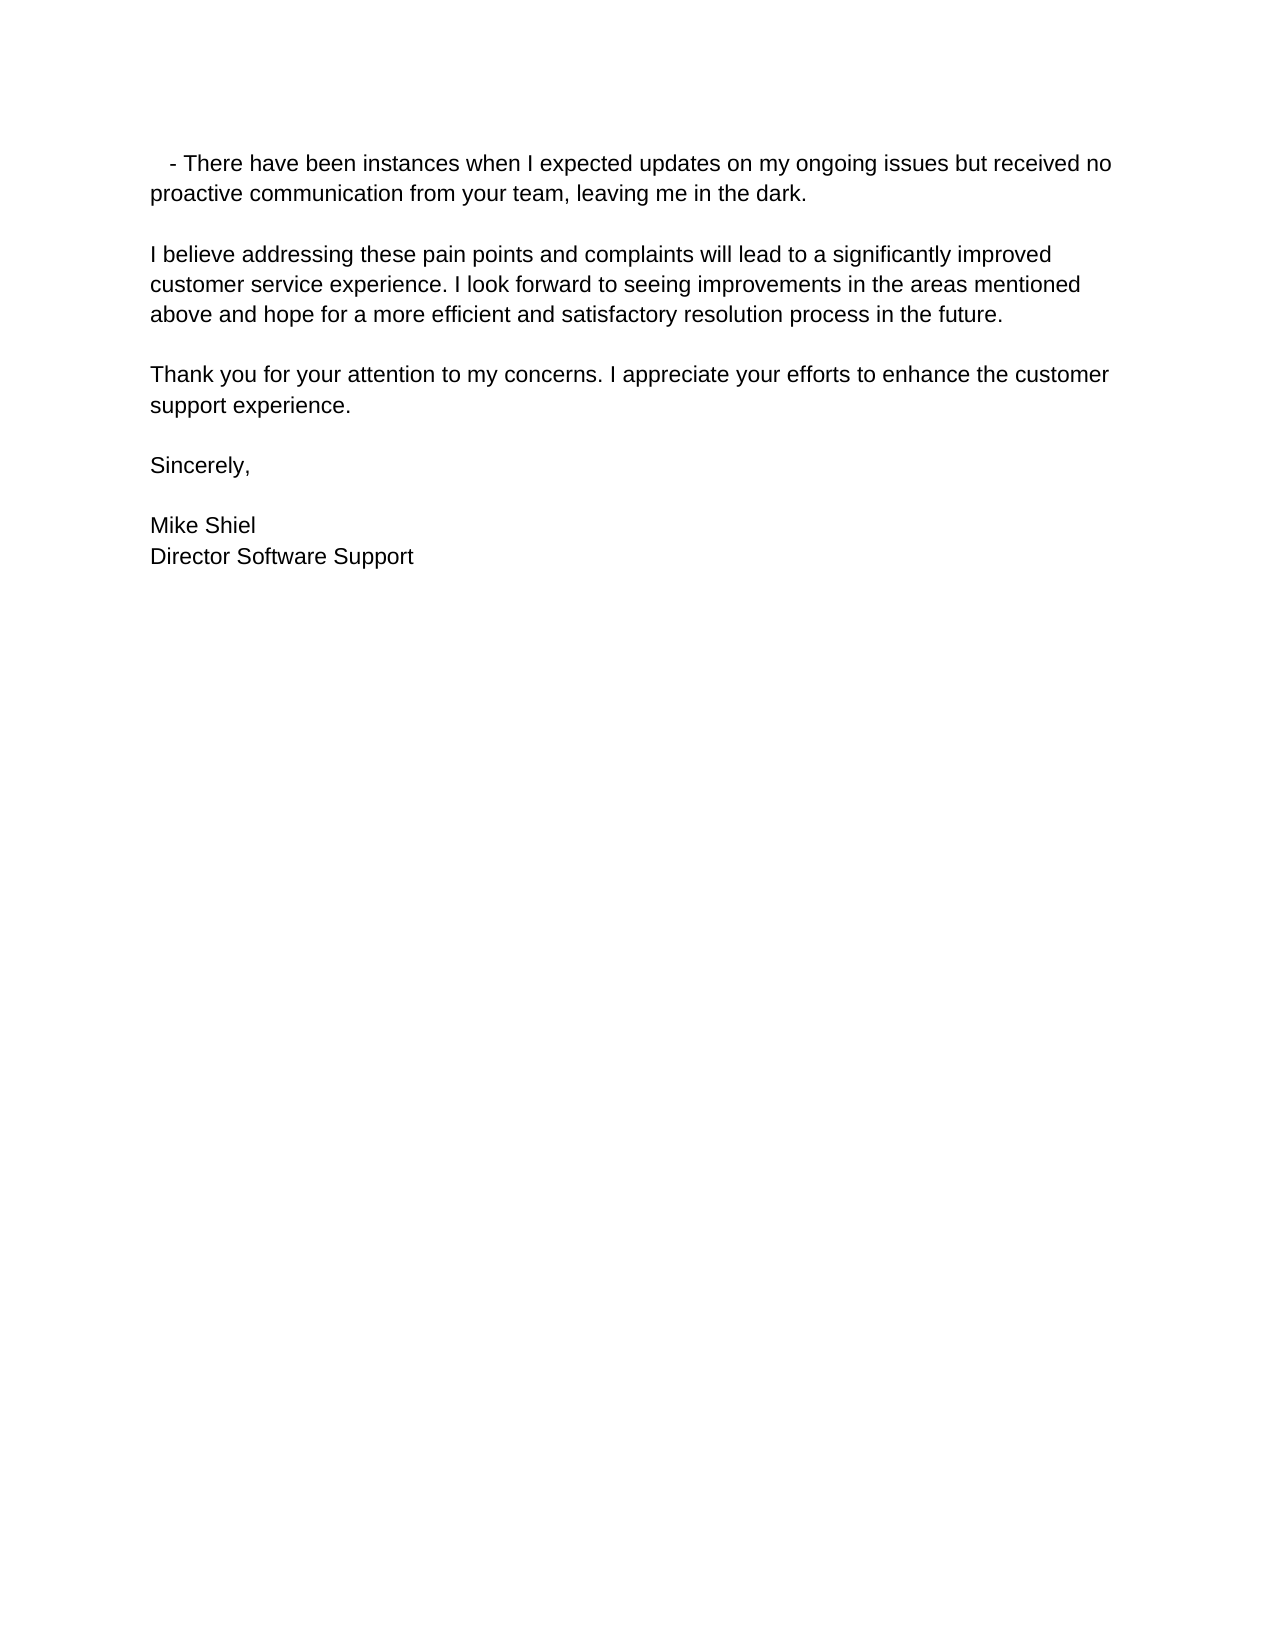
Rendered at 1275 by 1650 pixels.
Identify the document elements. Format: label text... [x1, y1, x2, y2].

text Mike Shiel [150, 512, 1125, 539]
text Director Software Support [150, 543, 1125, 569]
text I believe addressing these pain points and complaints will lead to a significantly improved customer service experience. I look forward to seeing improvements in the areas mentioned above and hope for a more efficient and satisfactory resolution process in the future. [150, 241, 1125, 327]
text - There have been instances when I expected updates on my ongoing issues but received no proactive communication from your team, leaving me in the dark. [150, 150, 1125, 207]
text Sincerely, [150, 452, 1125, 478]
text Thank you for your attention to my concerns. I appreciate your efforts to enhance the customer support experience. [150, 361, 1125, 418]
